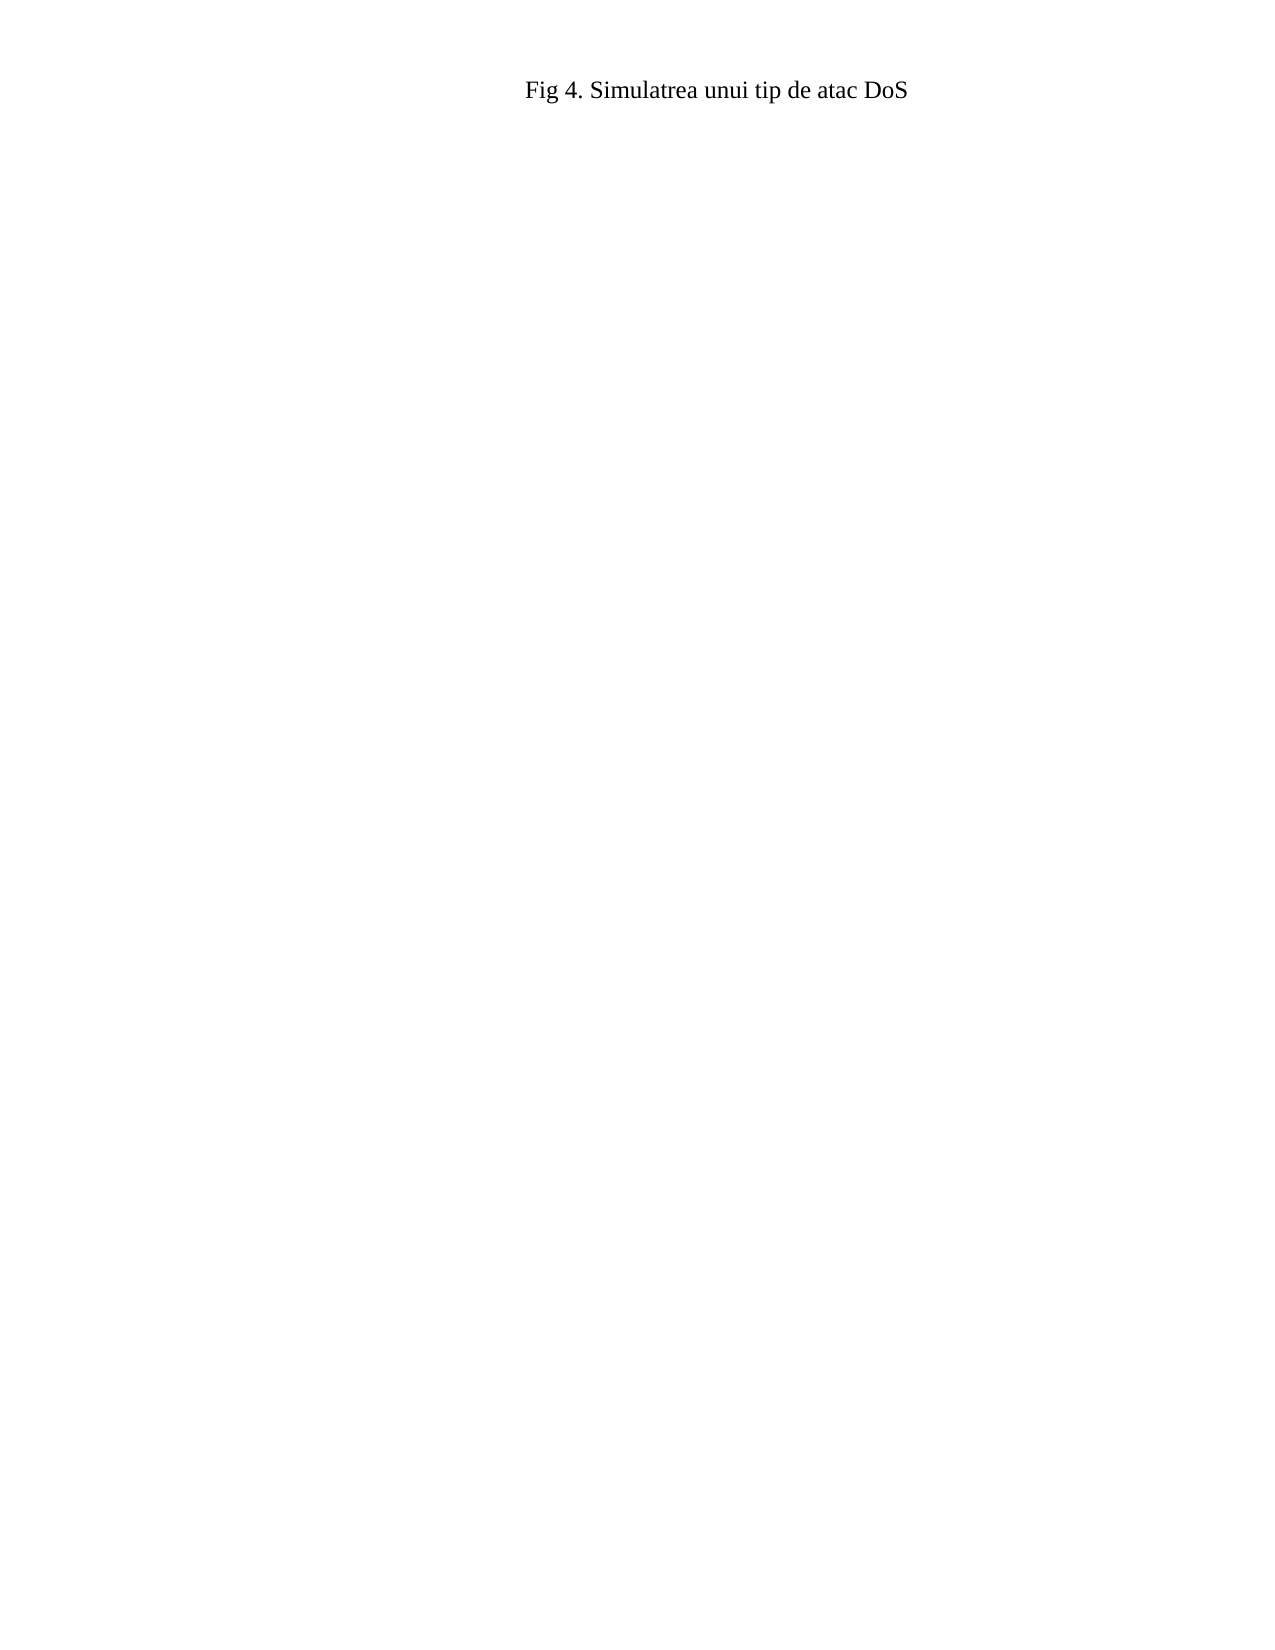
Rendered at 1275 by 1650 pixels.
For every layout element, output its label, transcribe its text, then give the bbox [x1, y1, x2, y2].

list Fig 4. Simulatrea unui tip de atac DoS [450, 75, 1200, 104]
